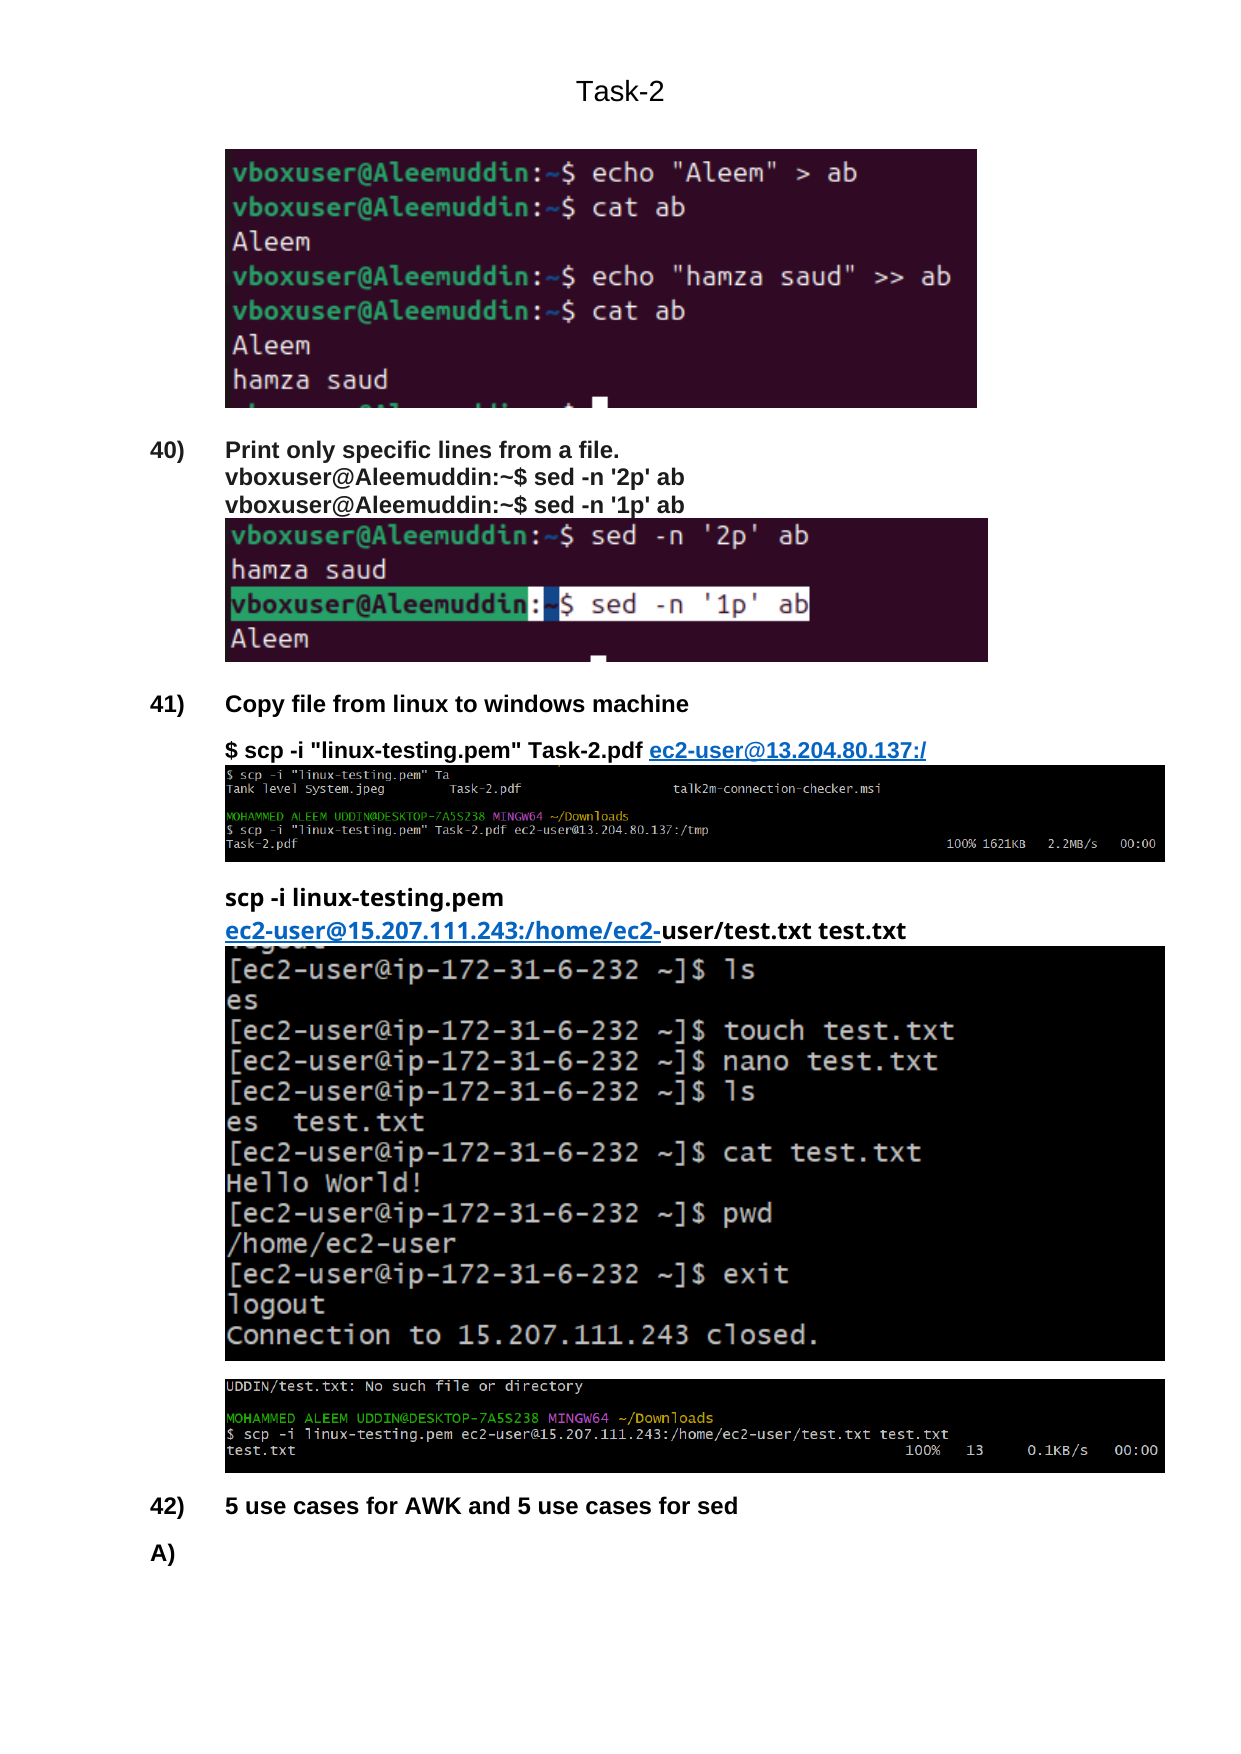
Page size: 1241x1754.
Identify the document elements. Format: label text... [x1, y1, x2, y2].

text 41) Copy file from linux to windows machine [150, 690, 1090, 718]
text 40) Print only specific lines from a file. [150, 436, 1090, 463]
text scp -i linux-testing.pem ec2-user@15.207.111.243:/home/ec2-user/test.txt test.txt [225, 881, 1090, 946]
text $ scp -i "linux-testing.pem" Task-2.pdf ec2-user@13.204.80.137:/ [225, 737, 1090, 765]
picture [225, 1379, 1165, 1473]
text 42) 5 use cases for AWK and 5 use cases for sed [150, 1492, 1090, 1519]
text vboxuser@Aleemuddin:~$ sed -n '2p' ab [150, 463, 1090, 491]
picture [225, 149, 977, 408]
picture [225, 518, 988, 662]
text A) [150, 1538, 1090, 1566]
text vboxuser@Aleemuddin:~$ sed -n '1p' ab [150, 491, 1090, 518]
picture [225, 765, 1165, 862]
picture [225, 946, 1165, 1361]
